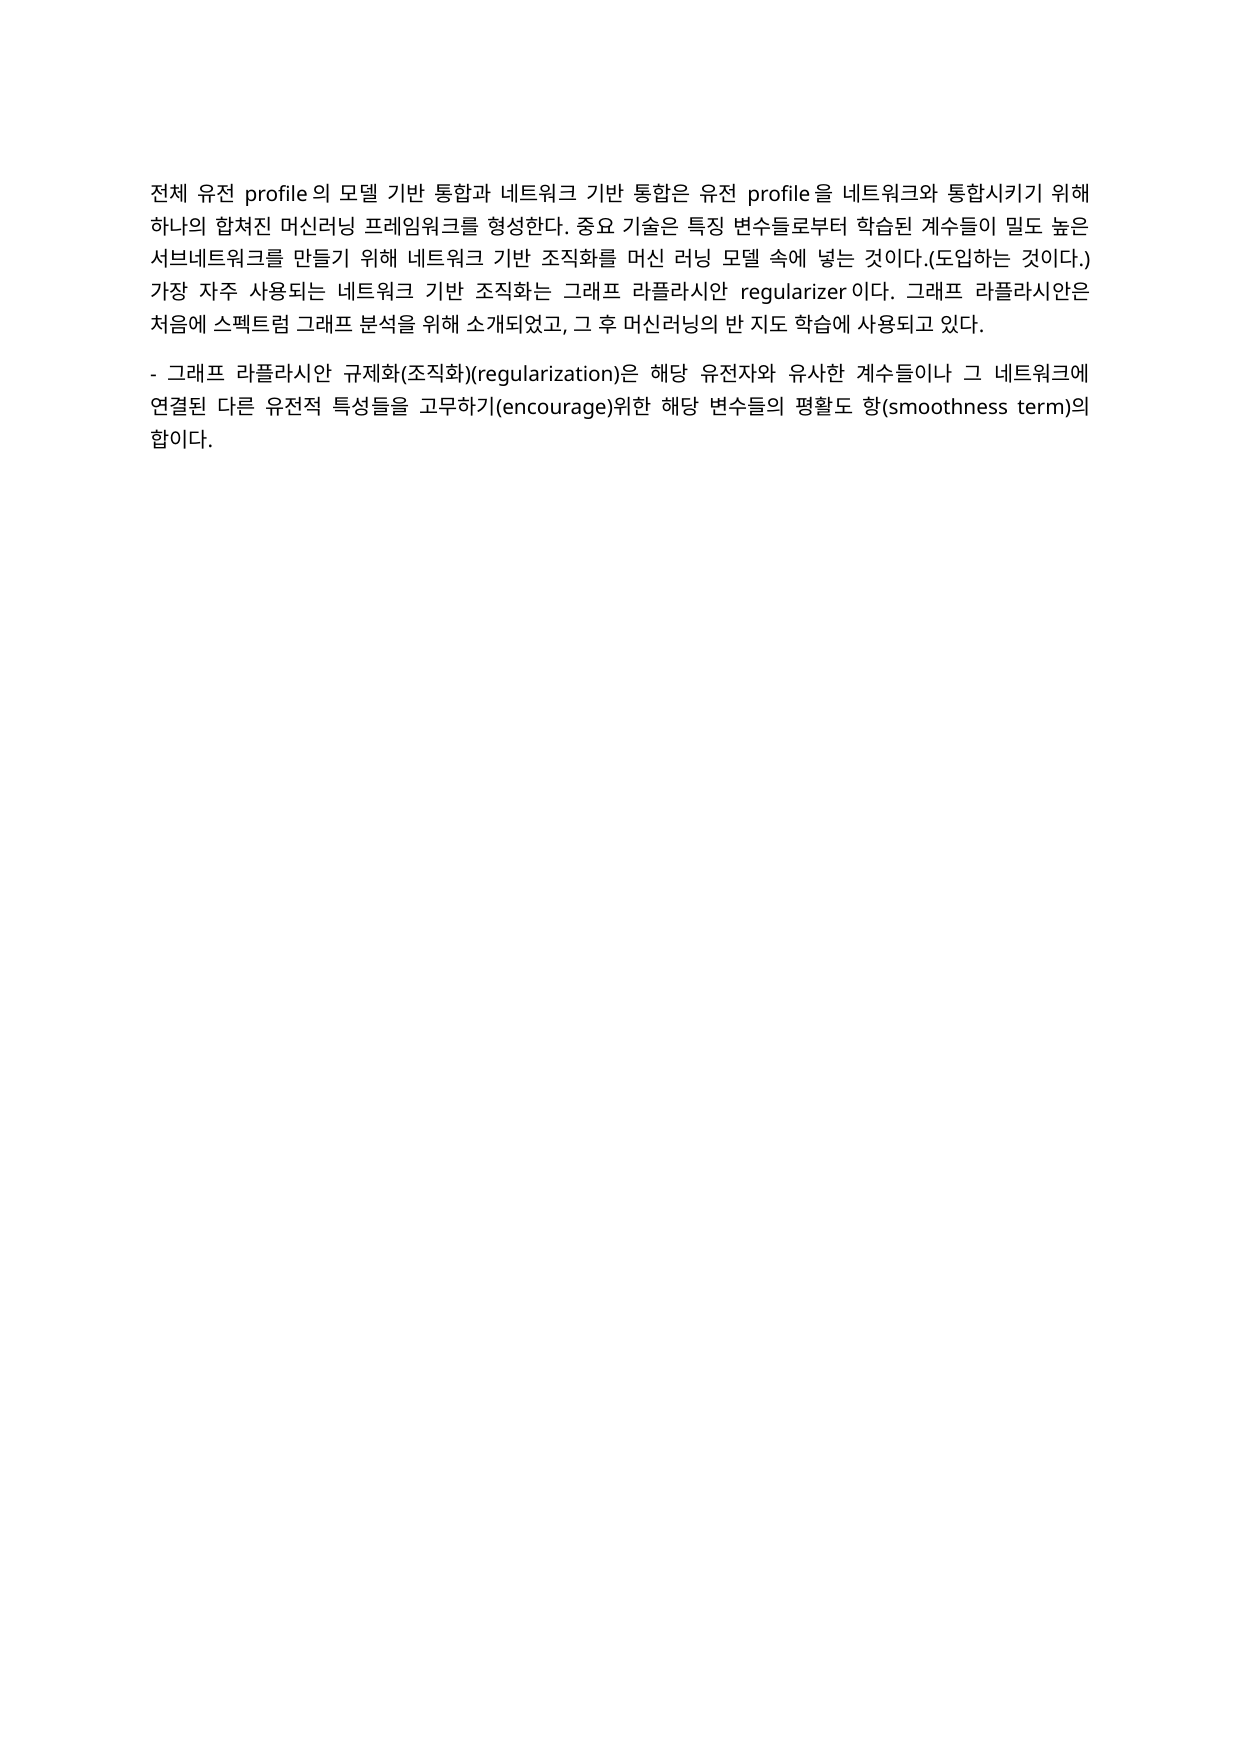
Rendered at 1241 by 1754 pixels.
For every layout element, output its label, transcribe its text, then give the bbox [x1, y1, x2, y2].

text - 그래프 라플라시안 규제화(조직화)(regularization)은 해당 유전자와 유사한 계수들이나 그 네트워크에 연결된 다른 유전적 특성들을 고무하기(encourage)위한 해당 변수들의 평활도 항(smoothness term)의 합이다. [150, 357, 1090, 453]
text 전체 유전 profile의 모델 기반 통합과 네트워크 기반 통합은 유전 profile을 네트워크와 통합시키기 위해 하나의 합쳐진 머신러닝 프레임워크를 형성한다. 중요 기술은 특징 변수들로부터 학습된 계수들이 밀도 높은 서브네트워크를 만들기 위해 네트워크 기반 조직화를 머신 러닝 모델 속에 넣는 것이다.(도입하는 것이다.) 가장 자주 사용되는 네트워크 기반 조직화는 그래프 라플라시안 regularizer이다. 그래프 라플라시안은 처음에 스펙트럼 그래프 분석을 위해 소개되었고, 그 후 머신러닝의 반 지도 학습에 사용되고 있다. [150, 177, 1090, 338]
